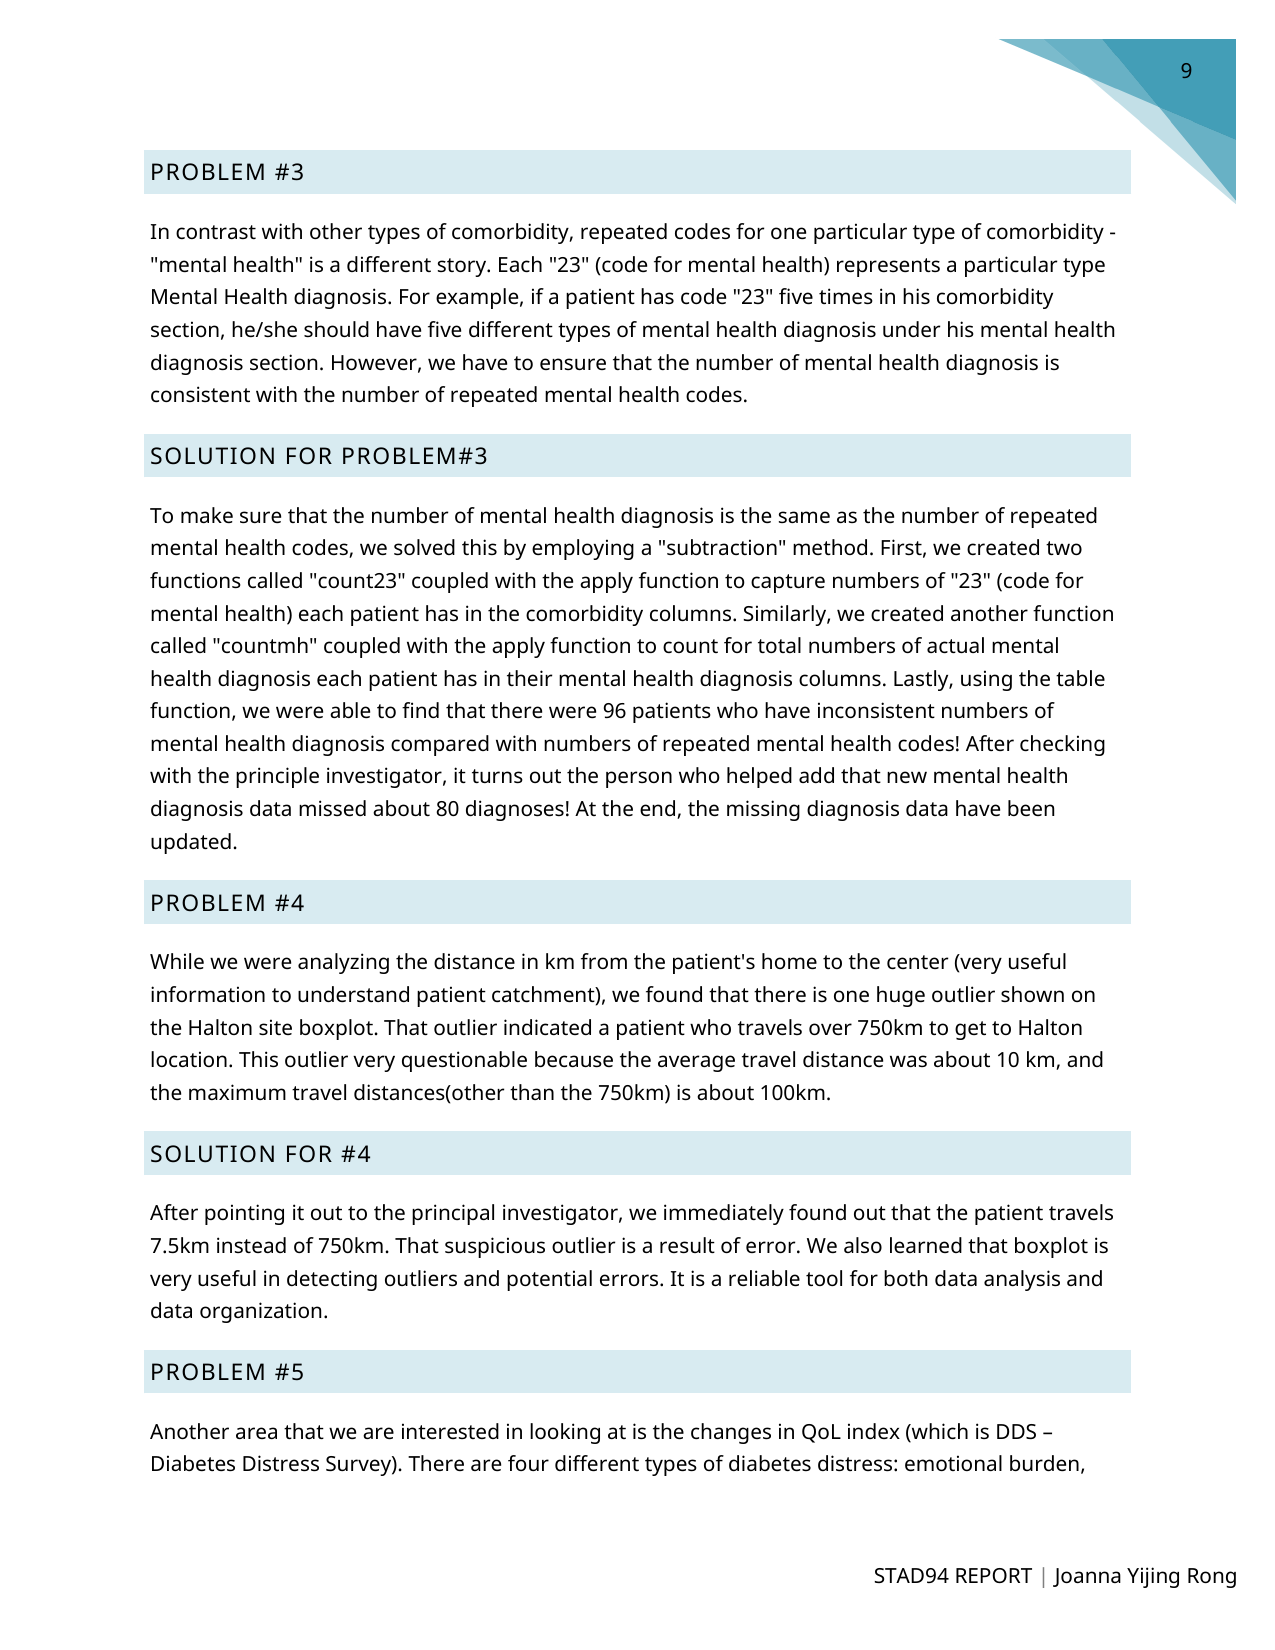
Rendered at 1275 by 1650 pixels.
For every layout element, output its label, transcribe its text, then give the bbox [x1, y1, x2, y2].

subtitle Solution for #4 [150, 1138, 1125, 1169]
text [150, 1417, 1125, 1478]
subtitle Problem #4 [150, 887, 1125, 918]
text After pointing it out to the principal investigator, we immediately found out that the patient travels 7.5km instead of 750km. That suspicious outlier is a result of error. We also learned that boxplot is very useful in detecting outliers and potential errors. It is a reliable tool for both data analysis and data organization. [150, 1198, 1125, 1325]
subtitle Problem #3 [150, 156, 1125, 187]
picture [997, 39, 1236, 205]
text To make sure that the number of mental health diagnosis is the same as the number of repeated mental health codes, we solved this by employing a "subtraction" method. First, we created two functions called "count23" coupled with the apply function to capture numbers of "23" (code for mental health) each patient has in the comorbidity columns. Similarly, we created another function called "countmh" coupled with the apply function to count for total numbers of actual mental health diagnosis each patient has in their mental health diagnosis columns. Lastly, using the table function, we were able to find that there were 96 patients who have inconsistent numbers of mental health diagnosis compared with numbers of repeated mental health codes! After checking with the principle investigator, it turns out the person who helped add that new mental health diagnosis data missed about 80 diagnoses! At the end, the missing diagnosis data have been updated. [150, 501, 1125, 855]
text In contrast with other types of comorbidity, repeated codes for one particular type of comorbidity - "mental health" is a different story. Each "23" (code for mental health) represents a particular type Mental Health diagnosis. For example, if a patient has code "23" five times in his comorbidity section, he/she should have five different types of mental health diagnosis under his mental health diagnosis section. However, we have to ensure that the number of mental health diagnosis is consistent with the number of repeated mental health codes. [150, 217, 1125, 409]
subtitle Solution for problem#3 [150, 440, 1125, 471]
text While we were analyzing the distance in km from the patient's home to the center (very useful information to understand patient catchment), we found that there is one huge outlier shown on the Halton site boxplot. That outlier indicated a patient who travels over 750km to get to Halton location. This outlier very questionable because the average travel distance was about 10 km, and the maximum travel distances(other than the 750km) is about 100km. [150, 947, 1125, 1106]
subtitle problem #5 [150, 1356, 1125, 1387]
